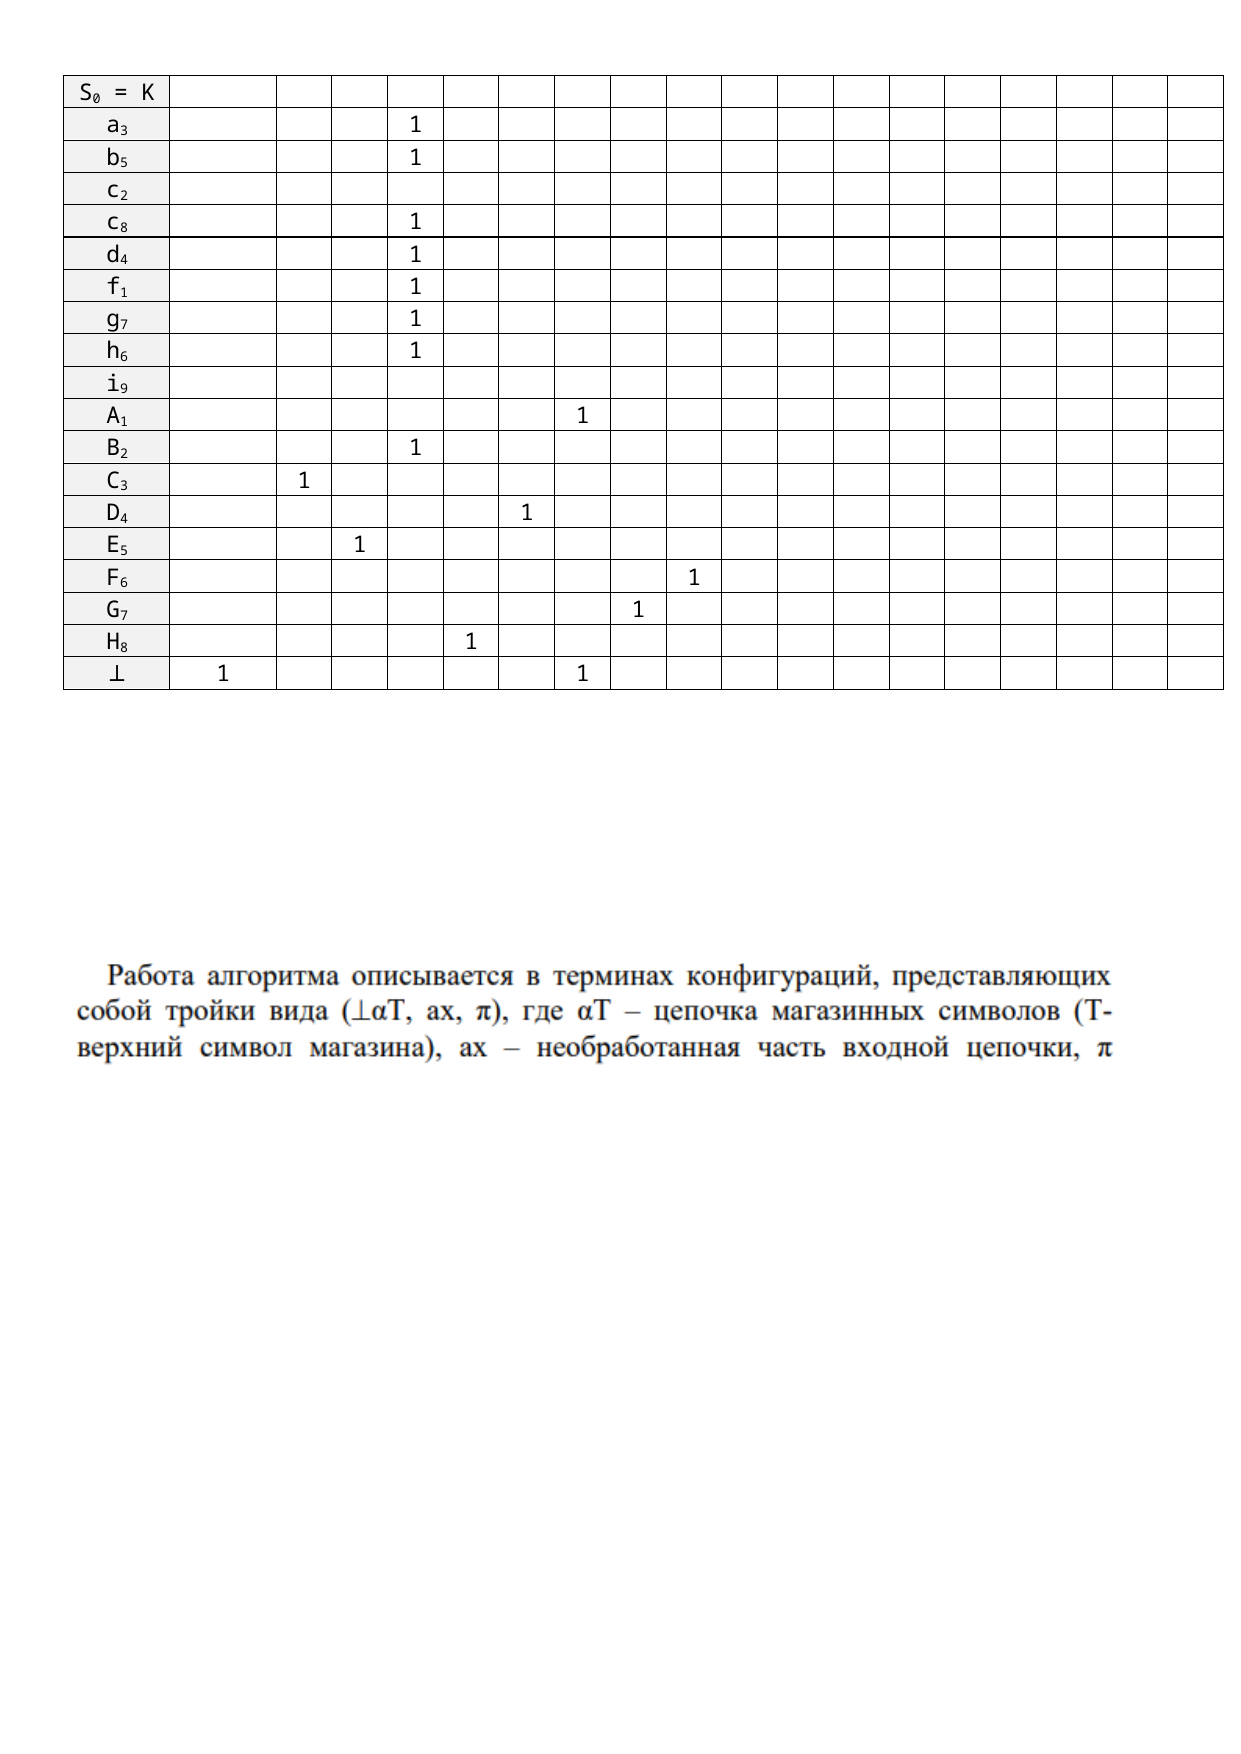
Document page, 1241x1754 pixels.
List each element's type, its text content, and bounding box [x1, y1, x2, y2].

table_cell [722, 657, 777, 688]
table_cell [667, 141, 721, 172]
table_cell [1113, 141, 1167, 172]
table_cell [667, 367, 721, 398]
table_cell [332, 76, 387, 107]
table_cell [945, 108, 1000, 139]
table_cell [1057, 431, 1112, 462]
table_cell [1113, 464, 1167, 495]
table_cell [778, 464, 833, 495]
table_cell [1168, 76, 1223, 107]
table_cell [667, 399, 721, 430]
table_cell [1113, 270, 1167, 301]
table_cell [890, 141, 944, 172]
table_cell [722, 560, 777, 592]
table_cell [555, 625, 610, 656]
table_cell [499, 141, 554, 172]
table_cell [1001, 657, 1056, 688]
table_cell [778, 560, 833, 592]
table_cell [1113, 205, 1167, 236]
table_cell [499, 334, 554, 366]
table_cell [332, 108, 387, 139]
table_cell [170, 270, 276, 301]
table_cell [332, 270, 387, 301]
table_cell [1057, 76, 1112, 107]
table_cell [499, 205, 554, 236]
table_cell [890, 399, 944, 430]
table_cell [332, 496, 387, 527]
table_cell [555, 141, 610, 172]
table_cell [667, 76, 721, 107]
table_cell [722, 431, 777, 462]
table_cell [1057, 302, 1112, 333]
table_cell [722, 205, 777, 236]
table_cell [388, 464, 443, 495]
table_cell [1057, 399, 1112, 430]
table_cell [170, 593, 276, 624]
table_cell [1168, 108, 1223, 139]
table_cell [722, 464, 777, 495]
table_cell [277, 528, 331, 559]
table_cell [170, 431, 276, 462]
table_cell [555, 334, 610, 366]
table_cell [277, 173, 331, 204]
table_cell [1001, 560, 1056, 592]
table_cell [499, 657, 554, 688]
table_cell A1 [64, 399, 169, 430]
table_cell [332, 399, 387, 430]
table_cell [277, 302, 331, 333]
table_cell [1113, 238, 1167, 269]
table_cell [1057, 464, 1112, 495]
table_cell [277, 334, 331, 366]
table_cell [332, 464, 387, 495]
table_cell [1113, 625, 1167, 656]
table_cell [834, 173, 889, 204]
table_cell [444, 302, 498, 333]
table_cell [778, 367, 833, 398]
table_cell [1057, 528, 1112, 559]
table_cell 1 [388, 334, 443, 366]
table_cell [890, 173, 944, 204]
table_cell [890, 76, 944, 107]
table_cell [778, 528, 833, 559]
table_cell [499, 399, 554, 430]
table_cell [834, 399, 889, 430]
table_cell 1 [667, 560, 721, 592]
table_cell [945, 270, 1000, 301]
table_cell [170, 141, 276, 172]
table_cell [555, 431, 610, 462]
table_cell [1168, 173, 1223, 204]
table_cell [890, 108, 944, 139]
table_cell [778, 496, 833, 527]
table_cell [499, 302, 554, 333]
table_cell [945, 496, 1000, 527]
table_cell [1001, 528, 1056, 559]
table_cell [667, 108, 721, 139]
table_cell [611, 399, 666, 430]
table_cell [1168, 593, 1223, 624]
table_cell [834, 141, 889, 172]
table_cell [611, 205, 666, 236]
table_cell [611, 625, 666, 656]
table_cell [555, 367, 610, 398]
table_cell [1001, 334, 1056, 366]
table_cell [611, 302, 666, 333]
table_cell [1168, 528, 1223, 559]
table_cell [170, 173, 276, 204]
table_cell [611, 270, 666, 301]
table_cell [890, 270, 944, 301]
table_cell [722, 173, 777, 204]
table_cell [1001, 205, 1056, 236]
table_cell [332, 238, 387, 269]
table_cell [1057, 108, 1112, 139]
table_cell [834, 238, 889, 269]
table_cell S0 = K [64, 76, 169, 107]
table_cell [611, 76, 666, 107]
table_cell 1 [388, 238, 443, 269]
table_cell [499, 238, 554, 269]
table_cell [778, 625, 833, 656]
table_cell [170, 334, 276, 366]
table_cell [1113, 593, 1167, 624]
table_cell [170, 302, 276, 333]
table_cell [890, 367, 944, 398]
table_cell [890, 528, 944, 559]
table_cell [444, 76, 498, 107]
table_cell [945, 367, 1000, 398]
table_cell [1057, 593, 1112, 624]
table_cell [945, 334, 1000, 366]
table_cell B2 [64, 431, 169, 462]
table_cell [890, 657, 944, 688]
table_cell [945, 399, 1000, 430]
table_cell [170, 399, 276, 430]
table_cell [170, 625, 276, 656]
table_cell [1001, 431, 1056, 462]
table_cell [1001, 496, 1056, 527]
table_cell [277, 238, 331, 269]
table_cell [1001, 625, 1056, 656]
table_cell [945, 205, 1000, 236]
table_cell 1 [170, 657, 276, 688]
table_cell [444, 431, 498, 462]
table_cell [499, 76, 554, 107]
table_cell [945, 657, 1000, 688]
table_cell G7 [64, 593, 169, 624]
table_cell [277, 141, 331, 172]
table_cell 1 [388, 302, 443, 333]
table_cell [611, 657, 666, 688]
table_cell [1001, 108, 1056, 139]
table_cell [667, 528, 721, 559]
table_cell [1113, 173, 1167, 204]
table_cell [388, 560, 443, 592]
table_cell [890, 496, 944, 527]
table_cell [1113, 528, 1167, 559]
table_cell [444, 464, 498, 495]
table_cell [444, 367, 498, 398]
table_cell [444, 270, 498, 301]
table_cell [170, 76, 276, 107]
table_cell [945, 302, 1000, 333]
table_cell [834, 496, 889, 527]
table_cell [332, 593, 387, 624]
table_cell [834, 431, 889, 462]
table_cell [834, 108, 889, 139]
table_cell [332, 367, 387, 398]
table_cell i9 [64, 367, 169, 398]
table_cell ⊥ [64, 657, 169, 688]
table_cell [667, 593, 721, 624]
table_cell [890, 205, 944, 236]
table_cell F6 [64, 560, 169, 592]
table_cell [834, 593, 889, 624]
table_cell [555, 593, 610, 624]
table_cell [555, 464, 610, 495]
table_cell 1 [499, 496, 554, 527]
table_cell [555, 302, 610, 333]
table_cell [444, 173, 498, 204]
table_cell [778, 108, 833, 139]
table_cell [277, 431, 331, 462]
table_cell [611, 496, 666, 527]
table_cell [722, 334, 777, 366]
table_cell [1168, 270, 1223, 301]
table_cell [499, 367, 554, 398]
table_cell [834, 270, 889, 301]
table_cell [277, 76, 331, 107]
picture [75, 963, 1124, 1071]
table_cell [890, 431, 944, 462]
table_cell [722, 625, 777, 656]
table_cell [555, 270, 610, 301]
table_cell [722, 528, 777, 559]
table_cell [722, 593, 777, 624]
table_cell [667, 431, 721, 462]
table_cell [1113, 76, 1167, 107]
table_cell [722, 496, 777, 527]
table_cell [890, 593, 944, 624]
table_cell [611, 173, 666, 204]
table_cell [1001, 173, 1056, 204]
table_cell 1 [388, 270, 443, 301]
table_cell [1057, 173, 1112, 204]
table_cell [1001, 367, 1056, 398]
table_cell [945, 431, 1000, 462]
table_cell [1057, 205, 1112, 236]
table_cell [555, 76, 610, 107]
table_cell [170, 464, 276, 495]
table_cell g7 [64, 302, 169, 333]
table_cell [499, 431, 554, 462]
table_cell [1168, 657, 1223, 688]
table_cell [667, 205, 721, 236]
table_cell [611, 367, 666, 398]
table_cell [1113, 431, 1167, 462]
table_cell [778, 657, 833, 688]
table_cell [1057, 496, 1112, 527]
table_cell [1057, 141, 1112, 172]
table_cell H8 [64, 625, 169, 656]
table_cell [1113, 108, 1167, 139]
table_cell [555, 238, 610, 269]
table_cell [1168, 367, 1223, 398]
table_cell [170, 108, 276, 139]
table_cell [170, 496, 276, 527]
table_cell [1001, 399, 1056, 430]
table_cell [444, 528, 498, 559]
table_cell [834, 657, 889, 688]
table_cell [834, 205, 889, 236]
table_cell E5 [64, 528, 169, 559]
table_cell [890, 625, 944, 656]
table_cell [555, 560, 610, 592]
table_cell [890, 560, 944, 592]
table_cell [1057, 560, 1112, 592]
table_cell [890, 334, 944, 366]
table_cell [722, 367, 777, 398]
table_cell [277, 593, 331, 624]
table_cell [277, 108, 331, 139]
table_cell [945, 76, 1000, 107]
table_cell [722, 108, 777, 139]
table_cell [667, 270, 721, 301]
table_cell [945, 593, 1000, 624]
table_cell [611, 528, 666, 559]
table_cell [834, 464, 889, 495]
table_cell c8 [64, 205, 169, 236]
table_cell [332, 431, 387, 462]
table_cell [778, 141, 833, 172]
table_cell [499, 173, 554, 204]
table_cell [667, 657, 721, 688]
table_cell [1001, 464, 1056, 495]
table_cell [499, 528, 554, 559]
table_cell [499, 560, 554, 592]
table_cell [890, 238, 944, 269]
table_cell [499, 625, 554, 656]
table_cell [1001, 141, 1056, 172]
table_cell [722, 238, 777, 269]
table_cell [1168, 334, 1223, 366]
table_cell [611, 141, 666, 172]
table_cell [170, 528, 276, 559]
table_cell [1057, 367, 1112, 398]
table_cell [444, 657, 498, 688]
table_cell [722, 76, 777, 107]
table_cell [555, 173, 610, 204]
table_cell [945, 173, 1000, 204]
table_cell [667, 625, 721, 656]
table_cell [834, 625, 889, 656]
table_cell [1113, 334, 1167, 366]
table_cell [277, 657, 331, 688]
table_cell [722, 141, 777, 172]
table_cell [332, 302, 387, 333]
table_cell [555, 205, 610, 236]
table_cell a3 [64, 108, 169, 139]
table_cell [1168, 302, 1223, 333]
table_cell [388, 593, 443, 624]
table_cell [499, 270, 554, 301]
table_cell [1168, 205, 1223, 236]
table_cell [890, 464, 944, 495]
table_cell [444, 141, 498, 172]
table_cell [388, 657, 443, 688]
table_cell [834, 302, 889, 333]
table_cell [667, 238, 721, 269]
table_cell [1057, 270, 1112, 301]
table_cell [722, 302, 777, 333]
table_cell [1057, 657, 1112, 688]
table_cell 1 [611, 593, 666, 624]
table_cell [1113, 560, 1167, 592]
table_cell [778, 593, 833, 624]
table_cell [388, 76, 443, 107]
table_cell [277, 560, 331, 592]
table_cell h6 [64, 334, 169, 366]
table_cell [1168, 238, 1223, 269]
table_cell C3 [64, 464, 169, 495]
table_cell [444, 560, 498, 592]
table_cell [834, 334, 889, 366]
table_cell [170, 560, 276, 592]
table_cell [1168, 496, 1223, 527]
table_cell [611, 108, 666, 139]
table_cell [170, 367, 276, 398]
table_cell [332, 141, 387, 172]
table_cell [611, 560, 666, 592]
table_cell [388, 528, 443, 559]
table_cell [945, 560, 1000, 592]
table_cell [1001, 593, 1056, 624]
table_cell [1113, 657, 1167, 688]
table_cell [722, 270, 777, 301]
table_cell [332, 657, 387, 688]
table_cell [1113, 399, 1167, 430]
table_cell [499, 108, 554, 139]
table_cell [332, 625, 387, 656]
table_cell [332, 334, 387, 366]
table_cell [1001, 270, 1056, 301]
table_cell [778, 302, 833, 333]
table_cell [778, 76, 833, 107]
table_cell b5 [64, 141, 169, 172]
table_cell [945, 528, 1000, 559]
table_cell [667, 302, 721, 333]
table_cell 1 [388, 108, 443, 139]
table_cell [444, 205, 498, 236]
table_cell [1057, 238, 1112, 269]
table_cell [332, 560, 387, 592]
table_cell [667, 496, 721, 527]
table_cell 1 [277, 464, 331, 495]
table_cell [555, 528, 610, 559]
table_cell 1 [388, 205, 443, 236]
table_cell [834, 367, 889, 398]
table_cell [1113, 302, 1167, 333]
table_cell [611, 431, 666, 462]
table_cell [555, 108, 610, 139]
table_cell 1 [555, 399, 610, 430]
table_cell 1 [332, 528, 387, 559]
table_cell [170, 238, 276, 269]
table_cell [1001, 76, 1056, 107]
table_cell [667, 334, 721, 366]
table_cell [945, 625, 1000, 656]
table_cell [444, 593, 498, 624]
table_cell [778, 238, 833, 269]
table_cell [444, 334, 498, 366]
table_cell [499, 464, 554, 495]
table_cell [1057, 334, 1112, 366]
table_cell 1 [388, 431, 443, 462]
table_cell [1168, 399, 1223, 430]
table_cell [667, 173, 721, 204]
table_cell [778, 399, 833, 430]
table_cell f1 [64, 270, 169, 301]
table_cell d4 [64, 238, 169, 269]
table_cell [945, 141, 1000, 172]
table_cell [388, 496, 443, 527]
table_cell [388, 625, 443, 656]
table_cell [499, 593, 554, 624]
table_cell [388, 367, 443, 398]
table_cell [277, 496, 331, 527]
table_cell [170, 205, 276, 236]
table_cell 1 [555, 657, 610, 688]
table_cell [1168, 560, 1223, 592]
table_cell [1113, 496, 1167, 527]
table_cell [277, 270, 331, 301]
table_cell [277, 625, 331, 656]
table_cell [945, 464, 1000, 495]
table_cell [1057, 625, 1112, 656]
table_cell [444, 496, 498, 527]
table_cell [1113, 367, 1167, 398]
table_cell 1 [388, 141, 443, 172]
table_cell [332, 173, 387, 204]
table_cell [1168, 464, 1223, 495]
table_cell [834, 528, 889, 559]
table_cell [778, 205, 833, 236]
table_cell [945, 238, 1000, 269]
table_cell D4 [64, 496, 169, 527]
table_cell [388, 399, 443, 430]
table_cell [611, 238, 666, 269]
table_cell [332, 205, 387, 236]
table_cell [778, 270, 833, 301]
table_cell [444, 238, 498, 269]
table_cell [778, 334, 833, 366]
table_cell [444, 108, 498, 139]
table_cell [277, 399, 331, 430]
table_cell [667, 464, 721, 495]
table_cell [890, 302, 944, 333]
table_cell [1168, 625, 1223, 656]
table_cell [555, 496, 610, 527]
table_cell [611, 334, 666, 366]
table_cell [834, 560, 889, 592]
table_cell [1001, 238, 1056, 269]
table_cell [277, 367, 331, 398]
table_cell [1168, 431, 1223, 462]
table_cell c2 [64, 173, 169, 204]
table_cell [444, 399, 498, 430]
table_cell [1001, 302, 1056, 333]
table_cell [778, 173, 833, 204]
table_cell [388, 173, 443, 204]
table_cell [277, 205, 331, 236]
table_cell [611, 464, 666, 495]
table_cell 1 [444, 625, 498, 656]
table_cell [778, 431, 833, 462]
table_cell [834, 76, 889, 107]
table_cell [1168, 141, 1223, 172]
table_cell [722, 399, 777, 430]
